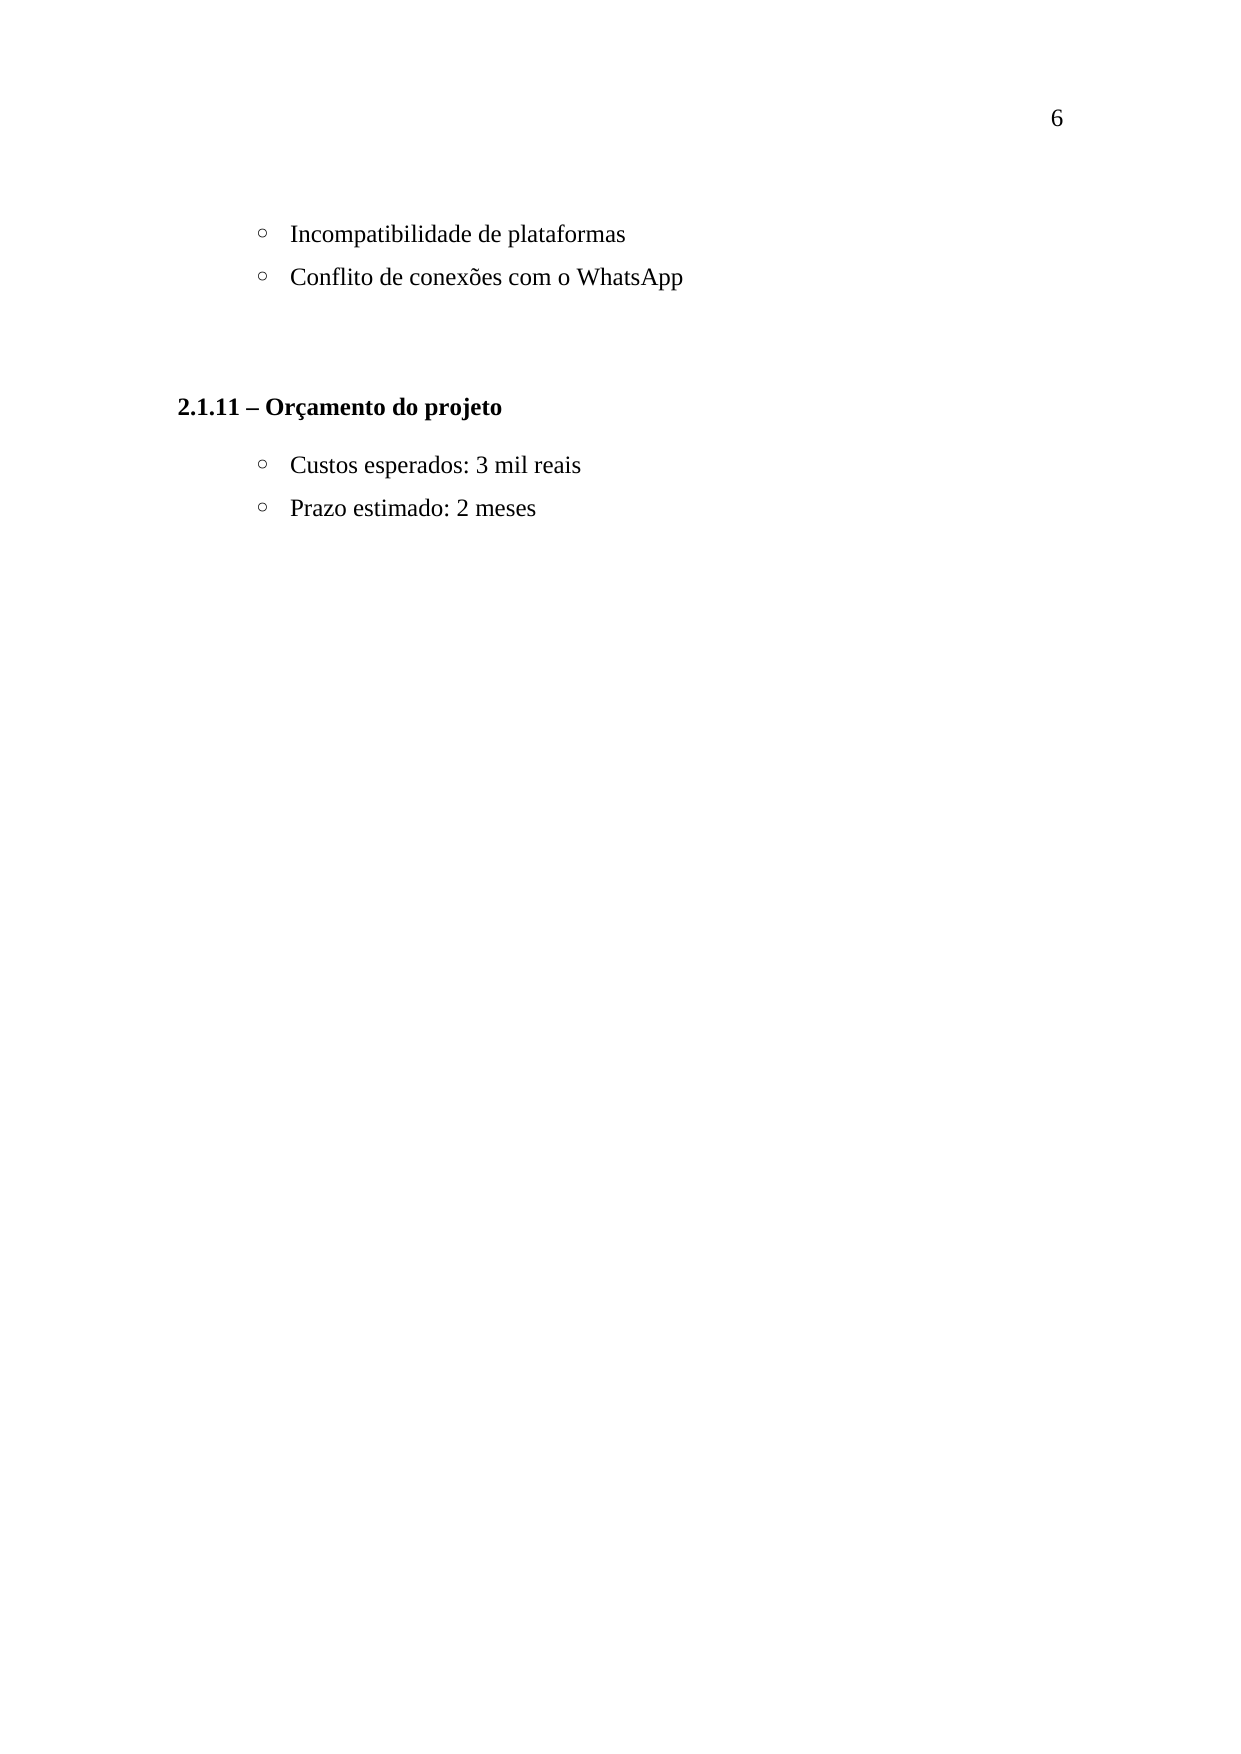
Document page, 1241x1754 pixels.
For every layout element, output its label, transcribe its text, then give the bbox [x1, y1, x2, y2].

list Custos esperados: 3 mil reais [252, 450, 1063, 479]
subtitle 2.1.11 – Orçamento do projeto [177, 392, 1063, 421]
list Incompatibilidade de plataformas [252, 219, 1063, 247]
list Prazo estimado: 2 meses [252, 493, 1063, 522]
list Conflito de conexões com o WhatsApp [252, 262, 1063, 291]
